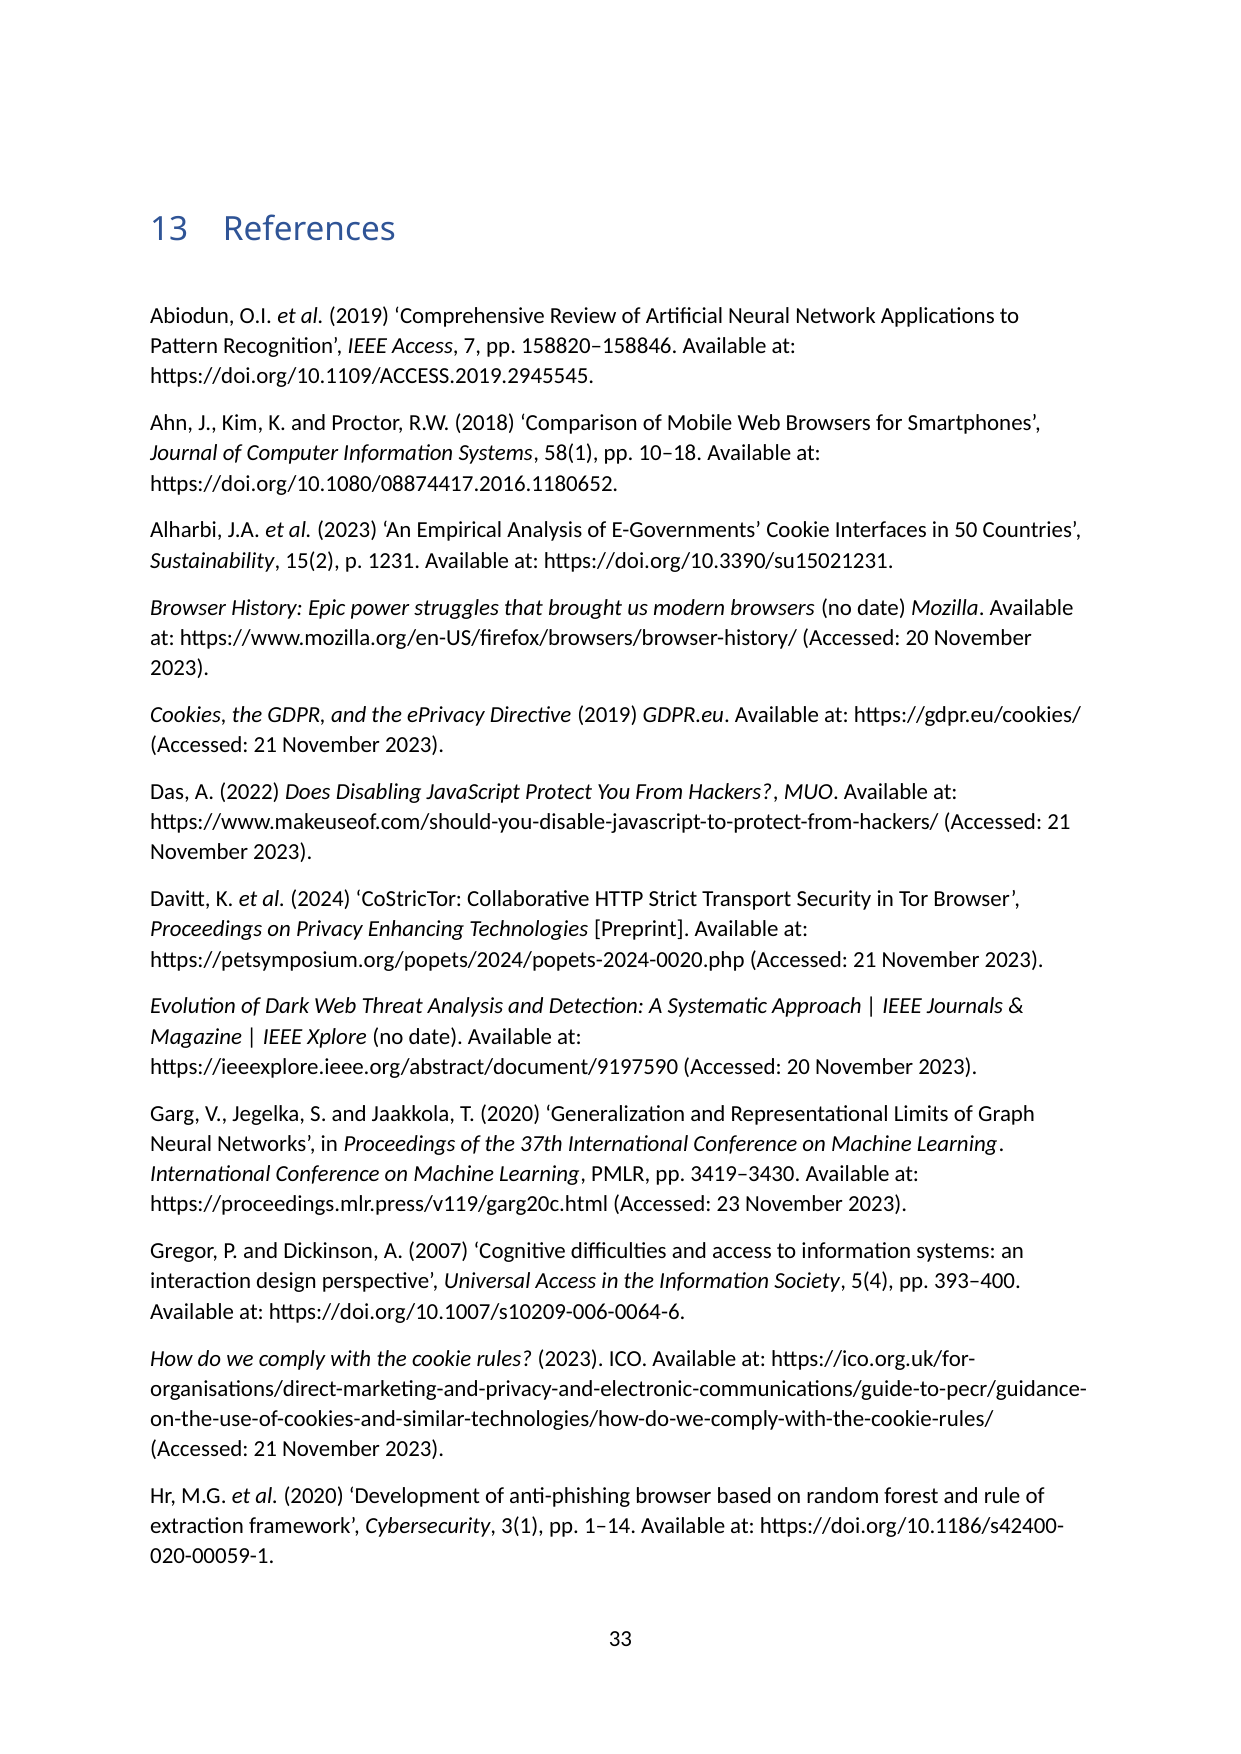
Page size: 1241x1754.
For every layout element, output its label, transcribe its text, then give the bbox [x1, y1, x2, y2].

text Ahn, J., Kim, K. and Proctor, R.W. (2018) ‘Comparison of Mobile Web Browsers for Smartphones’, Journal of Computer Information Systems, 58(1), pp. 10–18. Available at: https://doi.org/10.1080/08874417.2016.1180652. [150, 408, 1090, 497]
text Davitt, K. et al. (2024) ‘CoStricTor: Collaborative HTTP Strict Transport Security in Tor Browser’, Proceedings on Privacy Enhancing Technologies [Preprint]. Available at: https://petsymposium.org/popets/2024/popets-2024-0020.php (Accessed: 21 November 2023). [150, 884, 1090, 973]
text Hr, M.G. et al. (2020) ‘Development of anti-phishing browser based on random forest and rule of extraction framework’, Cybersecurity, 3(1), pp. 1–14. Available at: https://doi.org/10.1186/s42400-020-00059-1. [150, 1481, 1090, 1570]
text Abiodun, O.I. et al. (2019) ‘Comprehensive Review of Artificial Neural Network Applications to Pattern Recognition’, IEEE Access, 7, pp. 158820–158846. Available at: https://doi.org/10.1109/ACCESS.2019.2945545. [150, 301, 1090, 389]
text Evolution of Dark Web Threat Analysis and Detection: A Systematic Approach | IEEE Journals & Magazine | IEEE Xplore (no date). Available at: https://ieeexplore.ieee.org/abstract/document/9197590 (Accessed: 20 November 2023). [150, 992, 1090, 1080]
subtitle 13 References [150, 205, 1090, 251]
text Cookies, the GDPR, and the ePrivacy Directive (2019) GDPR.eu. Available at: https://gdpr.eu/cookies/ (Accessed: 21 November 2023). [150, 700, 1090, 758]
text Alharbi, J.A. et al. (2023) ‘An Empirical Analysis of E-Governments’ Cookie Interfaces in 50 Countries’, Sustainability, 15(2), p. 1231. Available at: https://doi.org/10.3390/su15021231. [150, 516, 1090, 574]
text Browser History: Epic power struggles that brought us modern browsers (no date) Mozilla. Available at: https://www.mozilla.org/en-US/firefox/browsers/browser-history/ (Accessed: 20 November 2023). [150, 593, 1090, 681]
text How do we comply with the cookie rules? (2023). ICO. Available at: https://ico.org.uk/for-organisations/direct-marketing-and-privacy-and-electronic-communications/guide-to-pecr/guidance-on-the-use-of-cookies-and-similar-technologies/how-do-we-comply-with-the-cookie-rules/ (Accessed: 21 November 2023). [150, 1344, 1090, 1462]
text Gregor, P. and Dickinson, A. (2007) ‘Cognitive difficulties and access to information systems: an interaction design perspective’, Universal Access in the Information Society, 5(4), pp. 393–400. Available at: https://doi.org/10.1007/s10209-006-0064-6. [150, 1236, 1090, 1325]
text Das, A. (2022) Does Disabling JavaScript Protect You From Hackers?, MUO. Available at: https://www.makeuseof.com/should-you-disable-javascript-to-protect-from-hackers/ (Accessed: 21 November 2023). [150, 777, 1090, 866]
text Garg, V., Jegelka, S. and Jaakkola, T. (2020) ‘Generalization and Representational Limits of Graph Neural Networks’, in Proceedings of the 37th International Conference on Machine Learning. International Conference on Machine Learning, PMLR, pp. 3419–3430. Available at: https://proceedings.mlr.press/v119/garg20c.html (Accessed: 23 November 2023). [150, 1099, 1090, 1218]
